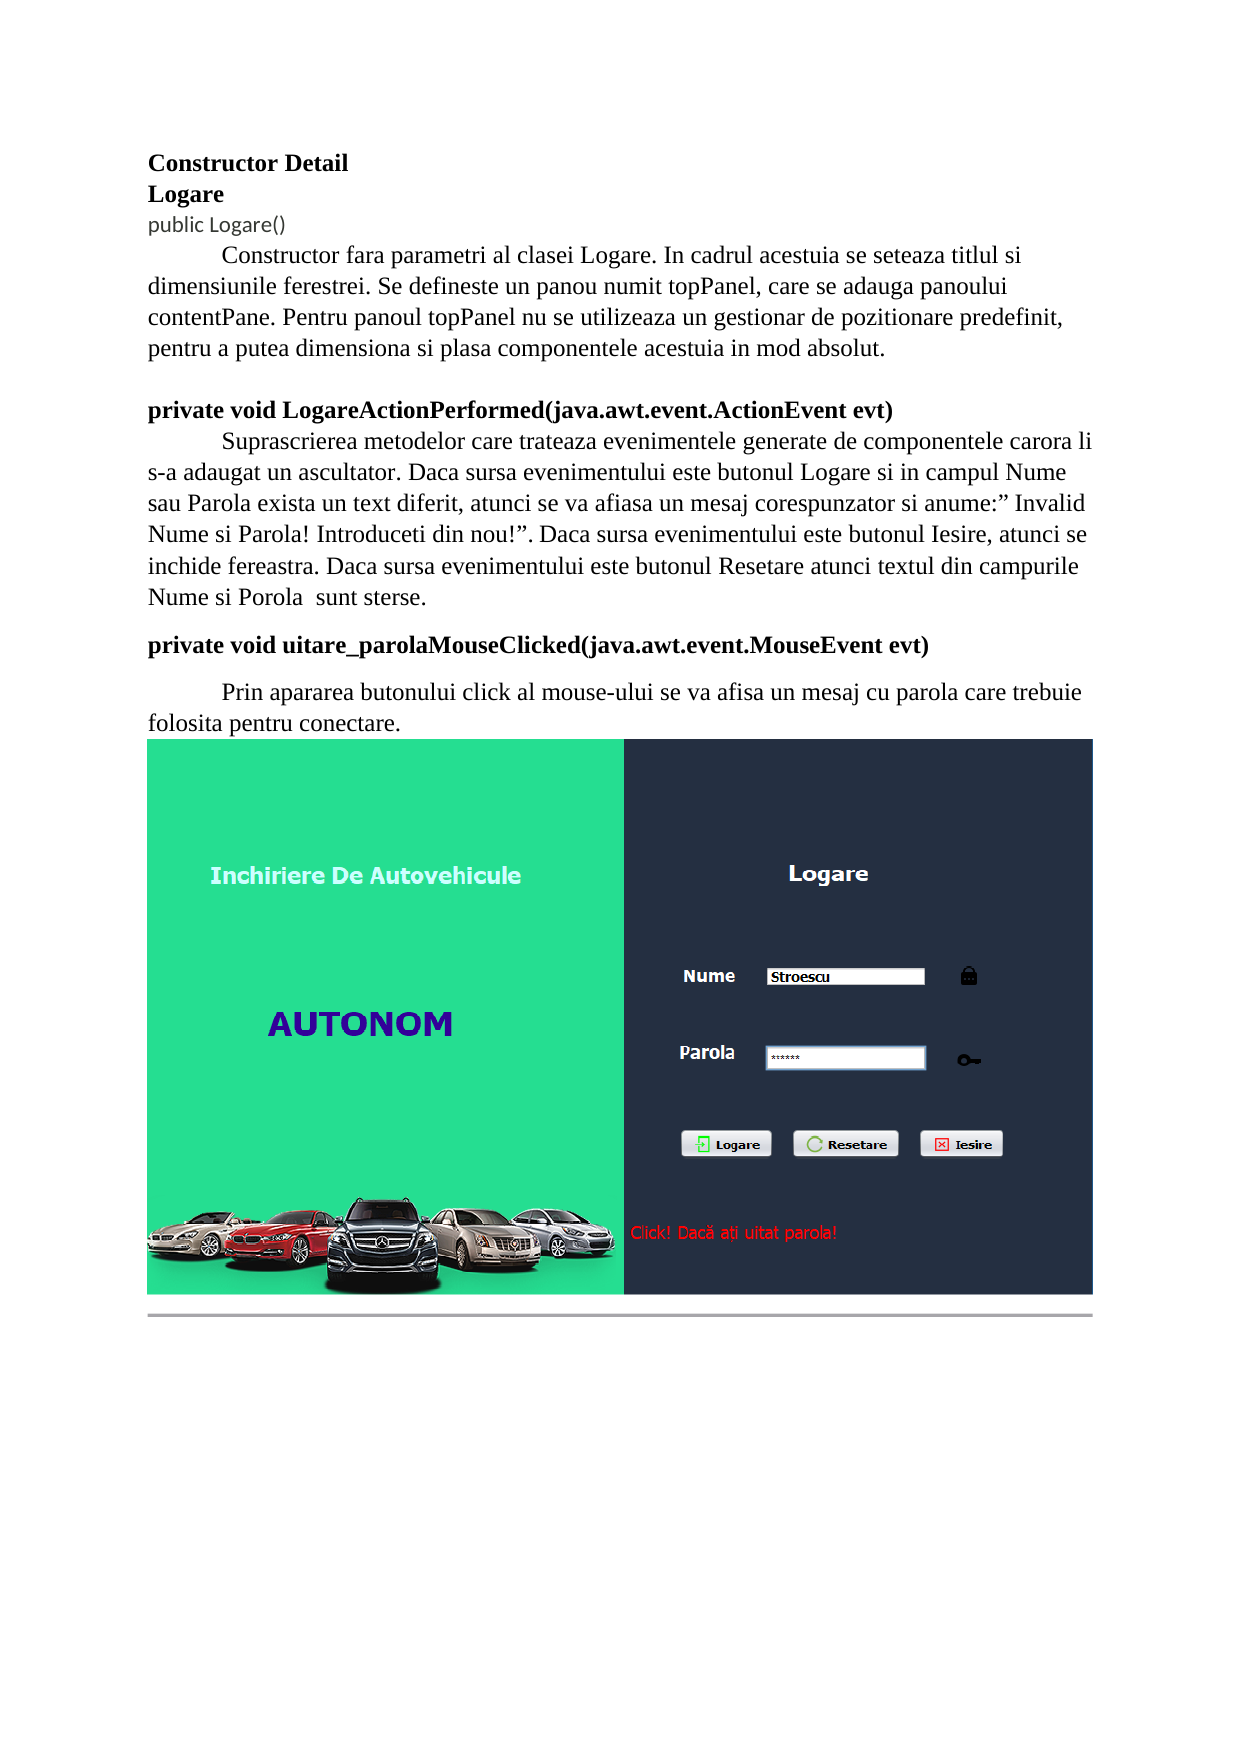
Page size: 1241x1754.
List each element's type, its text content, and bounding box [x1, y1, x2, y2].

text Suprascrierea metodelor care trateaza evenimentele generate de componentele carora li s-a adaugat un ascultator. Daca sursa evenimentului este butonul Logare si in campul Nume sau Parola exista un text diferit, atunci se va afiasa un mesaj corespunzator si anume:” Invalid Nume si Parola! Introduceti din nou!”. Daca sursa evenimentului este butonul Iesire, atunci se inchide fereastra. Daca sursa evenimentului este butonul Resetare atunci textul din campurile Nume si Porola sunt sterse. [148, 426, 1093, 611]
text private void uitare_parolaMouseClicked(java.awt.event.MouseEvent evt) [148, 630, 1093, 658]
text Constructor fara parametri al clasei Logare. In cadrul acestuia se seteaza titlul si dimensiunile ferestrei. Se defineste un panou numit topPanel, care se adauga panoului contentPane. Pentru panoul topPanel nu se utilizeaza un gestionar de pozitionare predefinit, pentru a putea dimensiona si plasa componentele acestuia in mod absolut. [148, 240, 1093, 362]
text Constructor Detail [148, 148, 1093, 176]
text Prin apararea butonului click al mouse-ului se va afisa un mesaj cu parola care trebuie folosita pentru conectare. [148, 677, 1093, 739]
text Logare [148, 179, 1093, 207]
text public Logare() [148, 210, 1093, 238]
picture [147, 739, 1093, 1295]
text private void LogareActionPerformed(java.awt.event.ActionEvent evt) [148, 395, 1093, 424]
